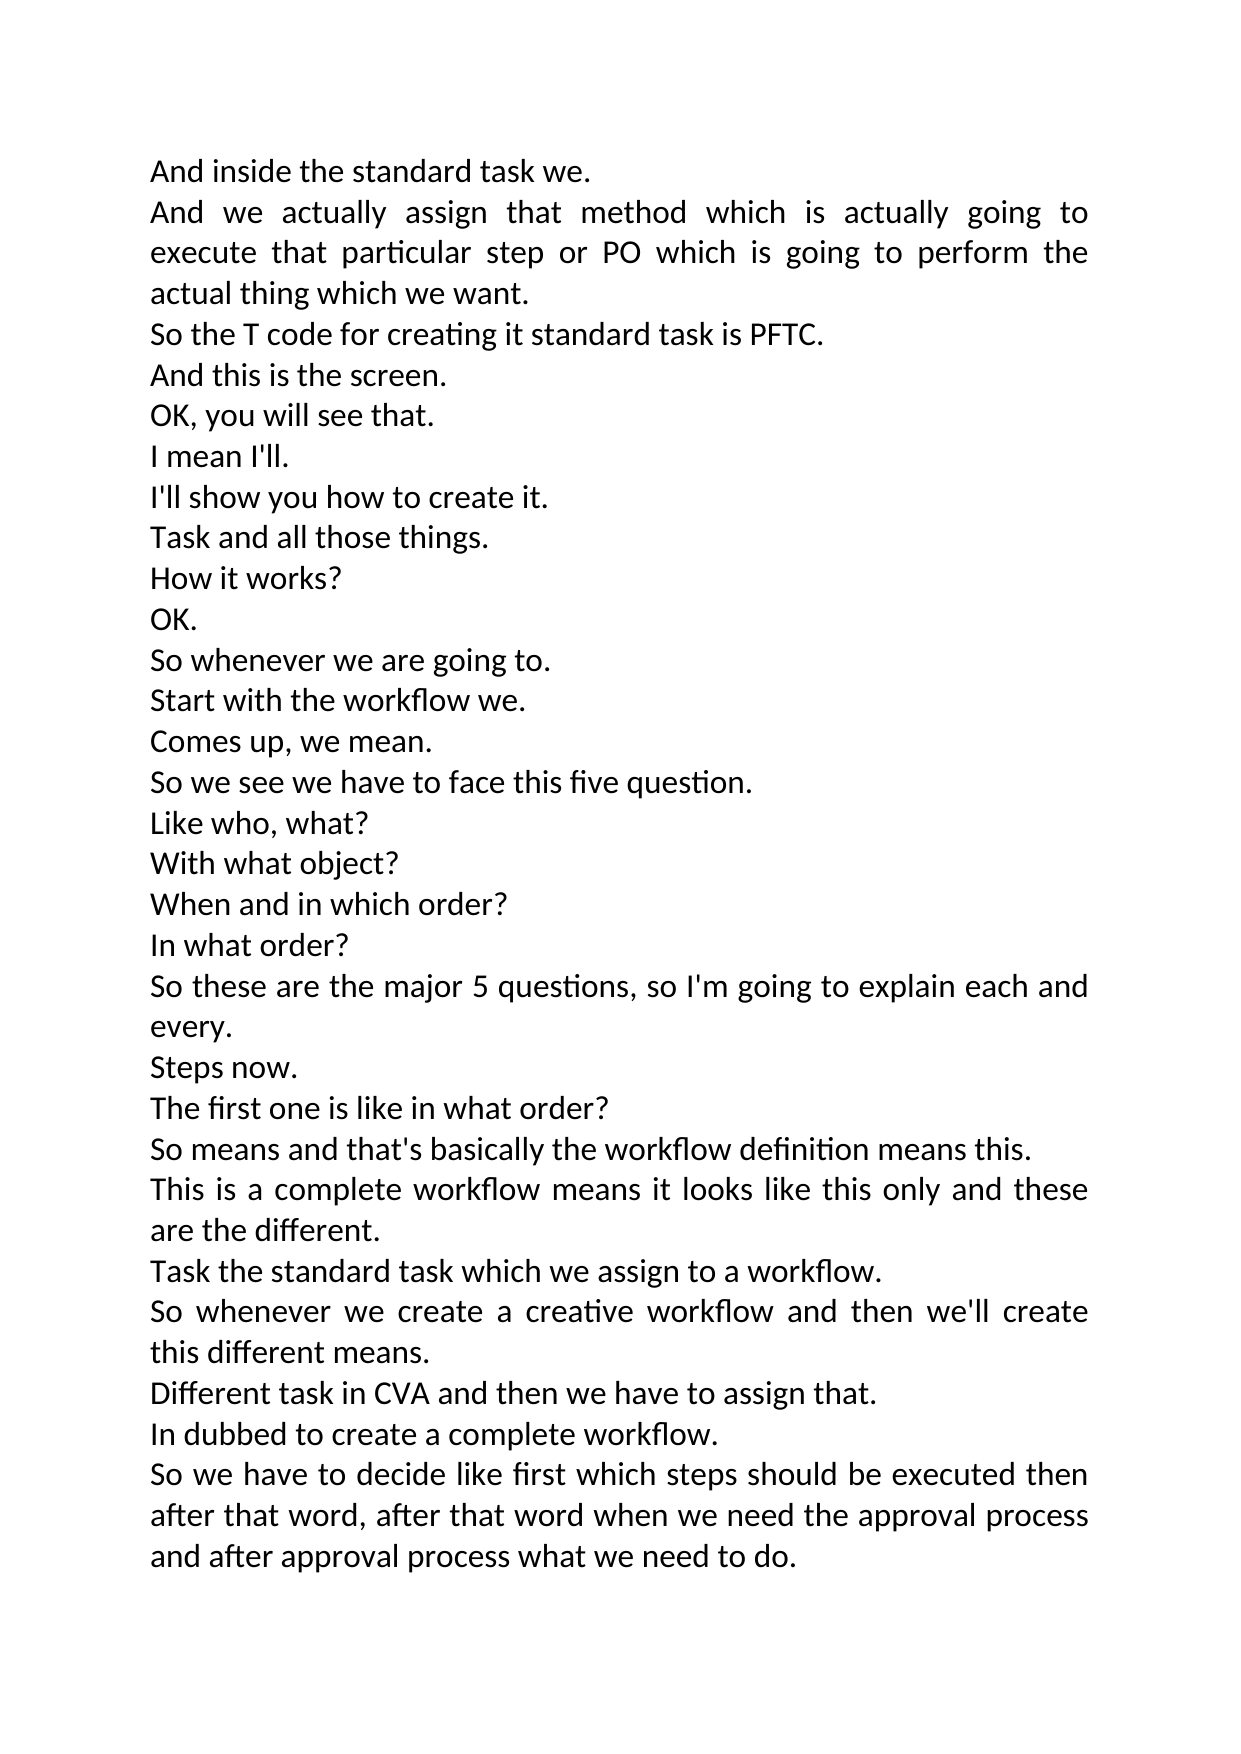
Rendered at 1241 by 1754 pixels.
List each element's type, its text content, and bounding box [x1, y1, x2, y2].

text Task and all those things. [150, 517, 1090, 557]
text OK. [150, 598, 1090, 639]
text And inside the standard task we. [150, 150, 1090, 191]
text In what order? [150, 924, 1090, 964]
text And we actually assign that method which is actually going to execute that particular step or PO which is going to perform the actual thing which we want. [150, 191, 1090, 313]
text So we have to decide like first which steps should be executed then after that word, after that word when we need the approval process and after approval process what we need to do. [150, 1453, 1090, 1576]
text In dubbed to create a complete workflow. [150, 1413, 1090, 1453]
text OK, you will see that. [150, 394, 1090, 435]
text Like who, what? [150, 802, 1090, 842]
text So means and that's basically the workflow definition means this. [150, 1127, 1090, 1168]
text Different task in CVA and then we have to assign that. [150, 1372, 1090, 1413]
text With what object? [150, 842, 1090, 883]
text Task the standard task which we assign to a workflow. [150, 1250, 1090, 1290]
text Steps now. [150, 1046, 1090, 1087]
text So the T code for creating it standard task is PFTC. [150, 313, 1090, 354]
text Comes up, we mean. [150, 720, 1090, 761]
text So whenever we create a creative workflow and then we'll create this different means. [150, 1290, 1090, 1372]
text So these are the major 5 questions, so I'm going to explain each and every. [150, 964, 1090, 1046]
text The first one is like in what order? [150, 1087, 1090, 1127]
text I mean I'll. [150, 435, 1090, 476]
text This is a complete workflow means it looks like this only and these are the different. [150, 1168, 1090, 1250]
text And this is the screen. [150, 354, 1090, 394]
text When and in which order? [150, 883, 1090, 924]
text So we see we have to face this five question. [150, 761, 1090, 802]
text So whenever we are going to. [150, 639, 1090, 679]
text Start with the workflow we. [150, 679, 1090, 720]
text How it works? [150, 557, 1090, 598]
text I'll show you how to create it. [150, 476, 1090, 517]
